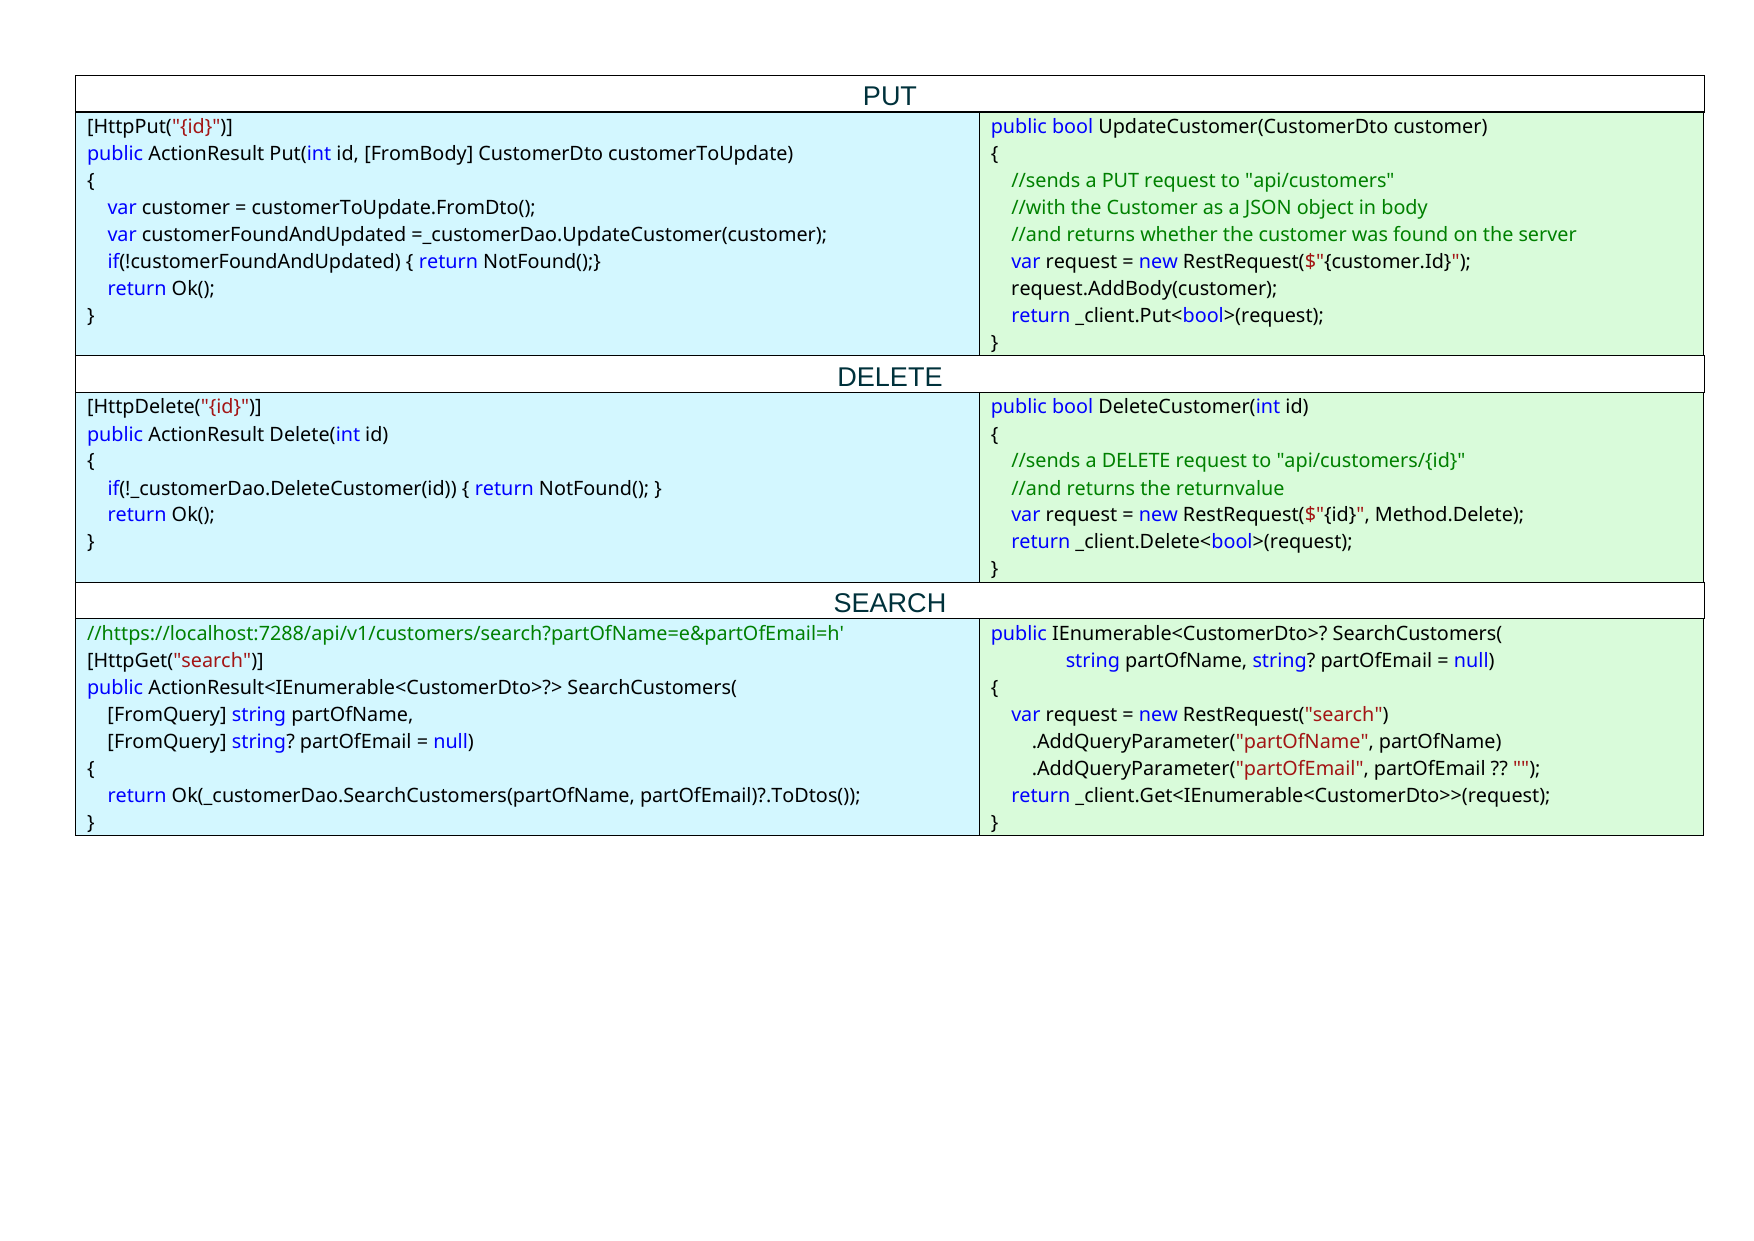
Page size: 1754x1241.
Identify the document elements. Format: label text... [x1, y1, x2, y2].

table_cell //https://localhost:7288/api/v1/customers/search?partOfName=e&partOfEmail=h' [HttpGet("search")] public ActionResult<IEnumerable<CustomerDto>?> SearchCustomers( [FromQuery] string partOfName, [FromQuery] string? partOfEmail = null) { return Ok(_customerDao.SearchCustomers(partOfName, partOfEmail)?.ToDtos()); } [76, 619, 979, 835]
table_cell public bool DeleteCustomer(int id) { //sends a DELETE request to "api/customers/{id}" //and returns the returnvalue var request = new RestRequest($"{id}", Method.Delete); return _client.Delete<bool>(request); } [980, 393, 1703, 582]
table_cell SEARCH [76, 583, 1704, 618]
table_header PUT [76, 76, 1704, 111]
table_cell public bool UpdateCustomer(CustomerDto customer) { //sends a PUT request to "api/customers" //with the Customer as a JSON object in body //and returns whether the customer was found on the server var request = new RestRequest($"{customer.Id}"); request.AddBody(customer); return _client.Put<bool>(request); } [980, 113, 1703, 355]
table_cell DELETE [76, 356, 1704, 392]
table_cell [HttpPut("{id}")] public ActionResult Put(int id, [FromBody] CustomerDto customerToUpdate) { var customer = customerToUpdate.FromDto(); var customerFoundAndUpdated =_customerDao.UpdateCustomer(customer); if(!customerFoundAndUpdated) { return NotFound();} return Ok(); } [76, 113, 979, 355]
table_cell public IEnumerable<CustomerDto>? SearchCustomers( string partOfName, string? partOfEmail = null) { var request = new RestRequest("search") .AddQueryParameter("partOfName", partOfName) .AddQueryParameter("partOfEmail", partOfEmail ?? ""); return _client.Get<IEnumerable<CustomerDto>>(request); } [980, 619, 1703, 835]
table_cell [HttpDelete("{id}")] public ActionResult Delete(int id) { if(!_customerDao.DeleteCustomer(id)) { return NotFound(); } return Ok(); } [76, 393, 979, 582]
